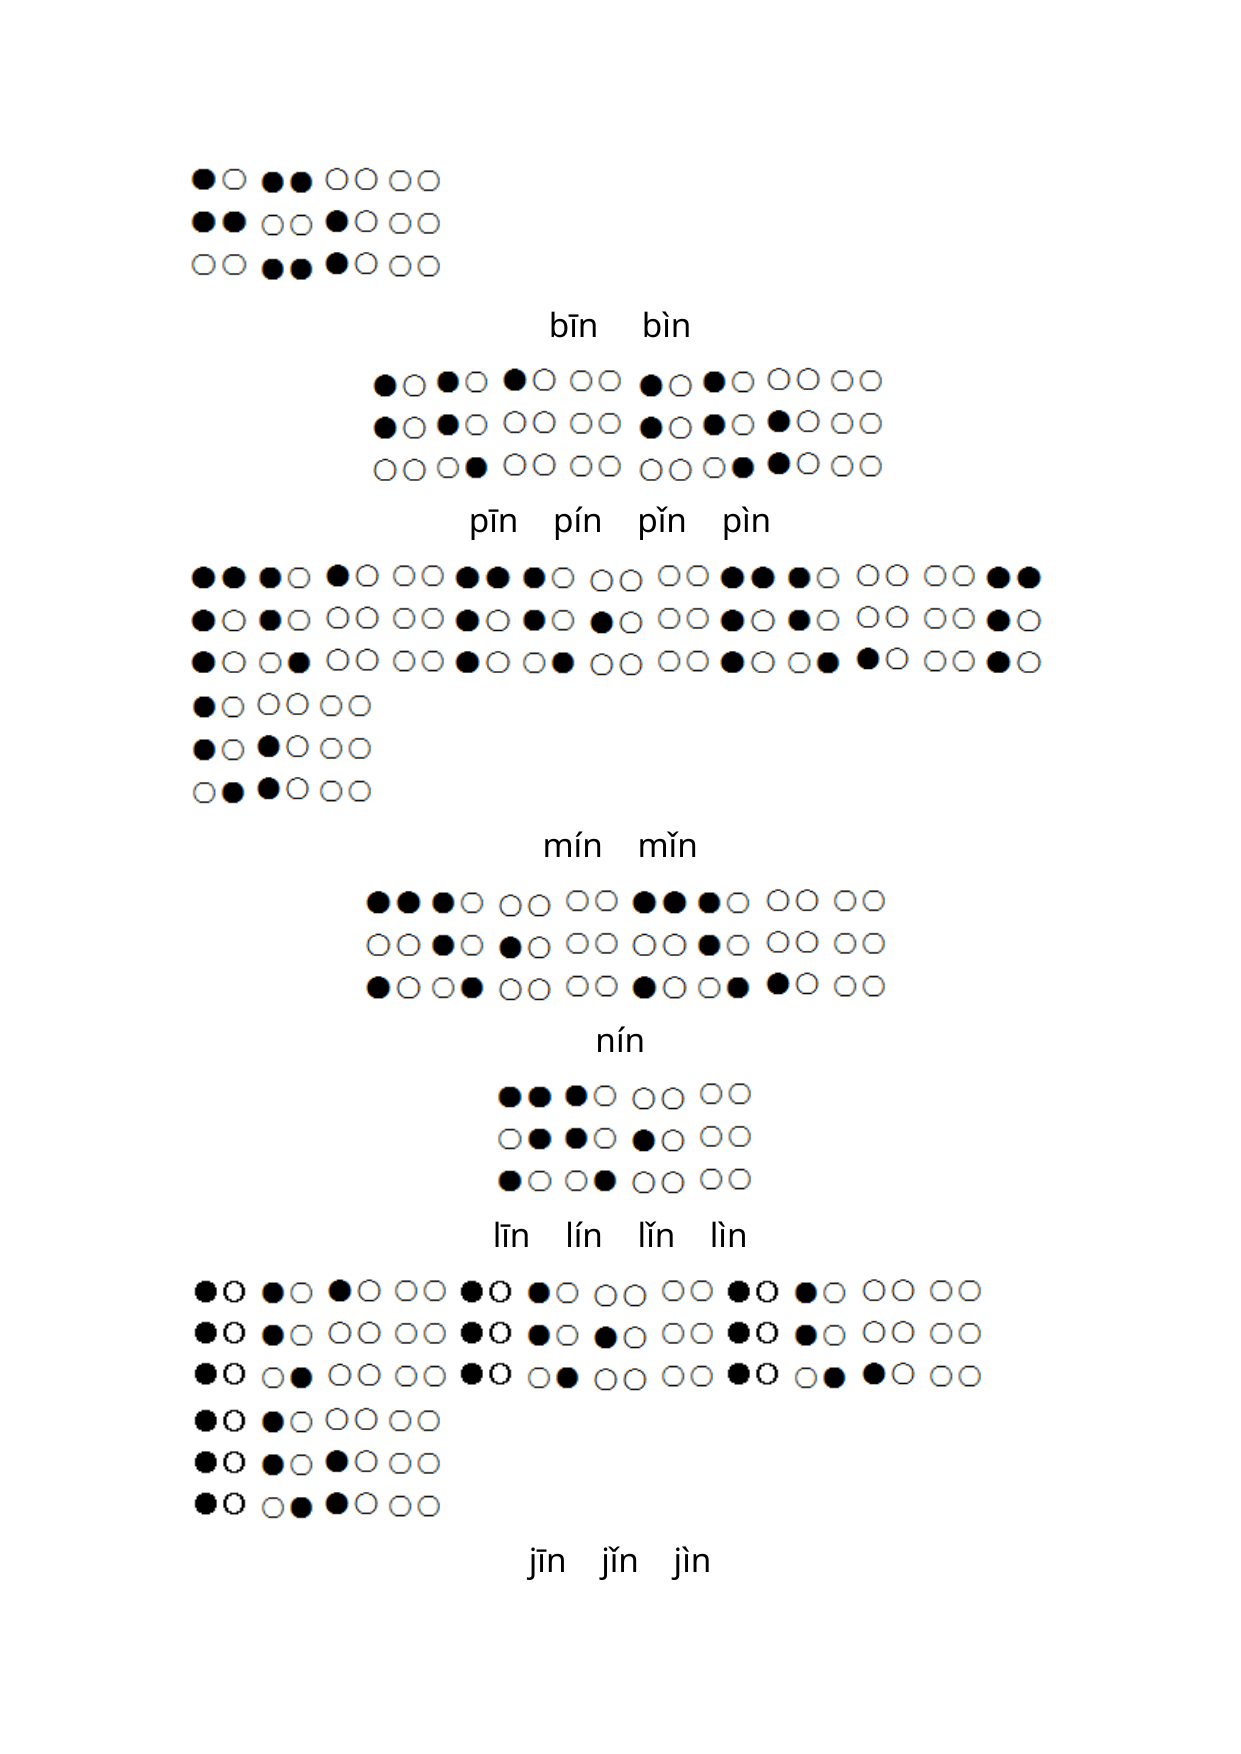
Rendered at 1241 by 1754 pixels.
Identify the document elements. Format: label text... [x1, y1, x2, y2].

picture [187, 556, 1049, 678]
text līn lín lǐn lìn [187, 1202, 1053, 1267]
picture [492, 1078, 759, 1196]
picture [187, 162, 448, 283]
picture [187, 1271, 989, 1393]
picture [187, 686, 379, 808]
text pīn pín pǐn pìn [187, 487, 1053, 552]
text mín mǐn [187, 812, 1053, 877]
text jīn jǐn jìn [187, 1527, 1053, 1592]
text bīn bìn [187, 292, 1053, 357]
text nín [187, 1007, 1053, 1072]
picture [187, 1401, 448, 1523]
picture [362, 361, 889, 483]
picture [359, 881, 893, 1003]
